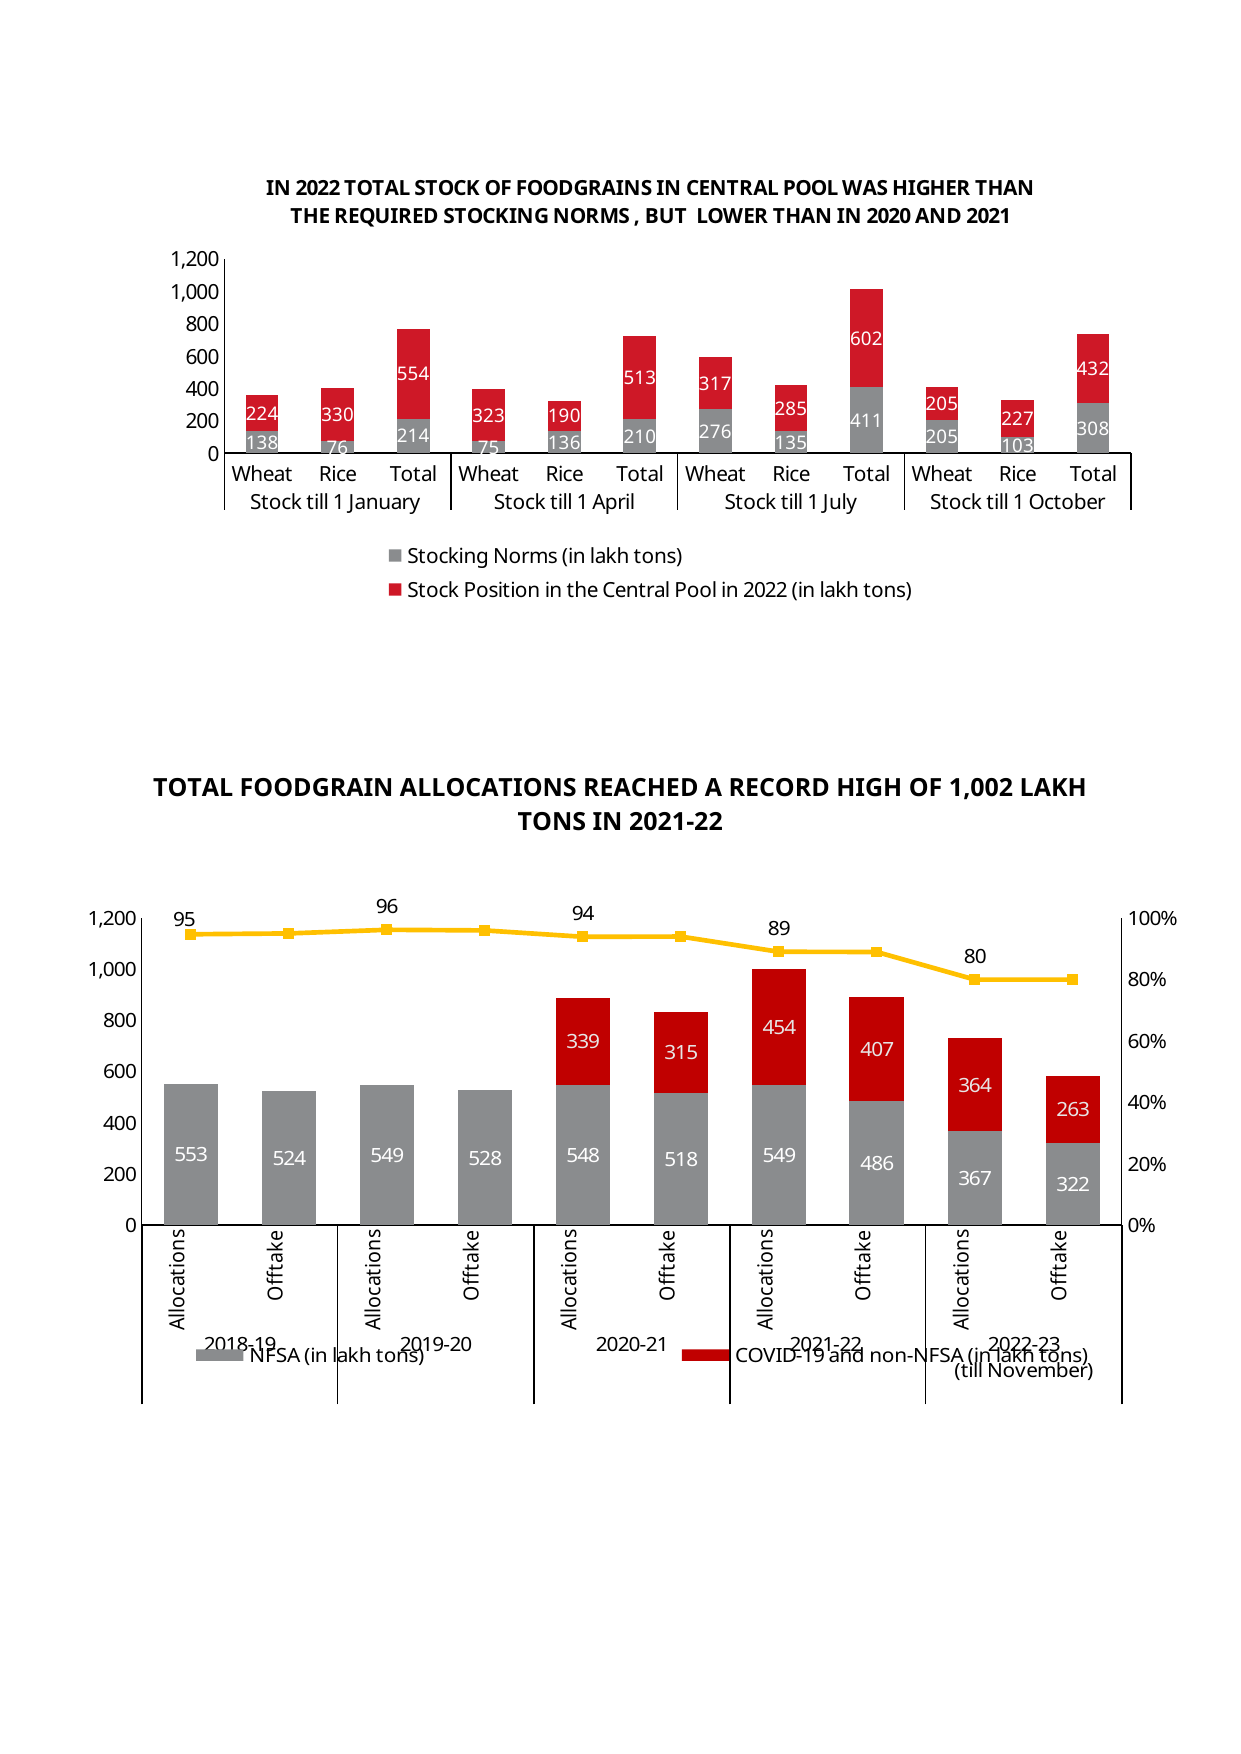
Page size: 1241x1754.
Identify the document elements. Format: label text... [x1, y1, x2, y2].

text TOTAL FOODGRAIN ALLOCATIONS REACHED A RECORD HIGH OF 1,002 LAKH TONS IN 2021-22 [150, 769, 1090, 837]
